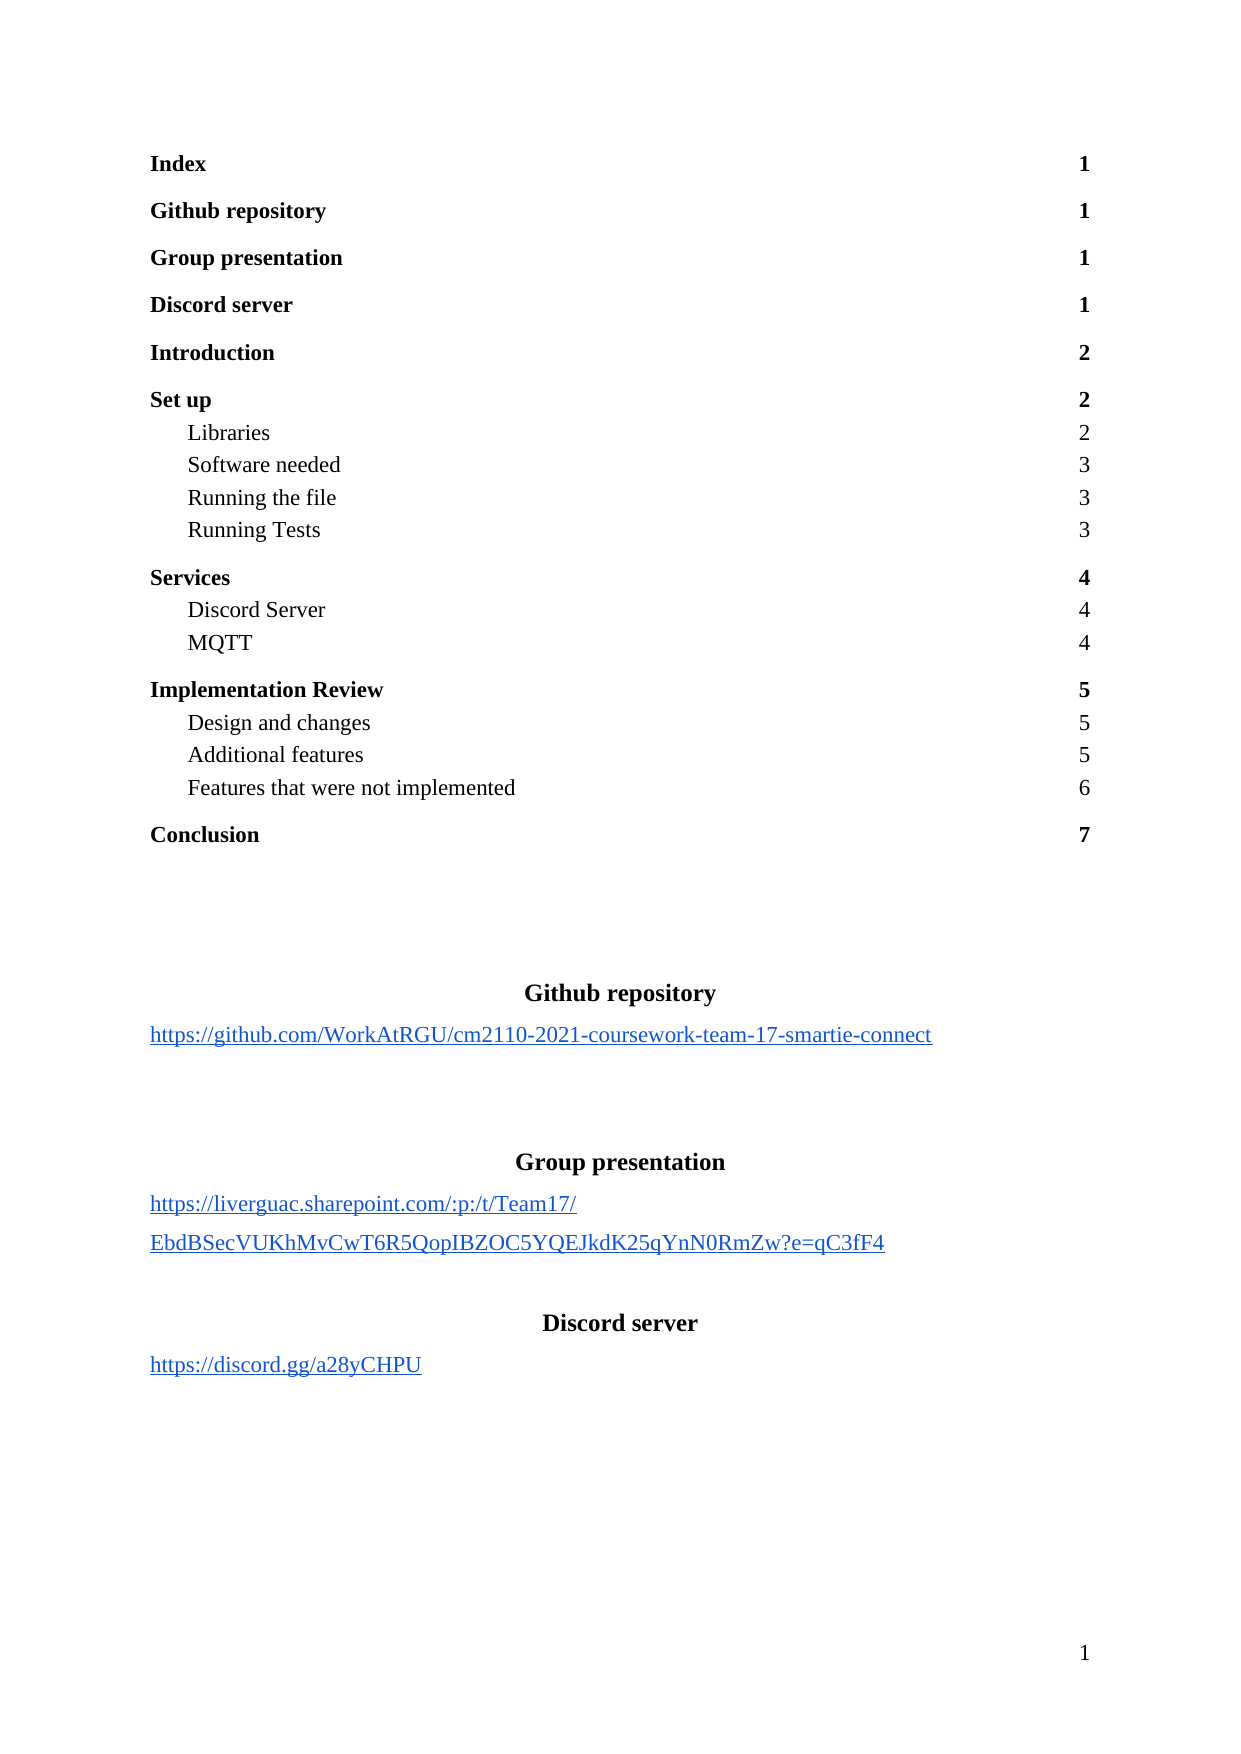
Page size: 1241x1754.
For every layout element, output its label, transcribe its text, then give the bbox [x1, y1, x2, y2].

text https://github.com/WorkAtRGU/cm2110-2021-coursework-team-17-smartie-connect [150, 1021, 1090, 1047]
text https://discord.gg/a28yCHPU [150, 1351, 1090, 1378]
subtitle Discord server [150, 1308, 1090, 1337]
subtitle Github repository [150, 978, 1090, 1006]
text https://liverguac.sharepoint.com/:p:/t/Team17/EbdBSecVUKhMvCwT6R5QopIBZOC5YQEJkdK25qYnN0RmZw?e=qC3fF4 [150, 1190, 1090, 1256]
subtitle Group presentation [150, 1147, 1090, 1175]
